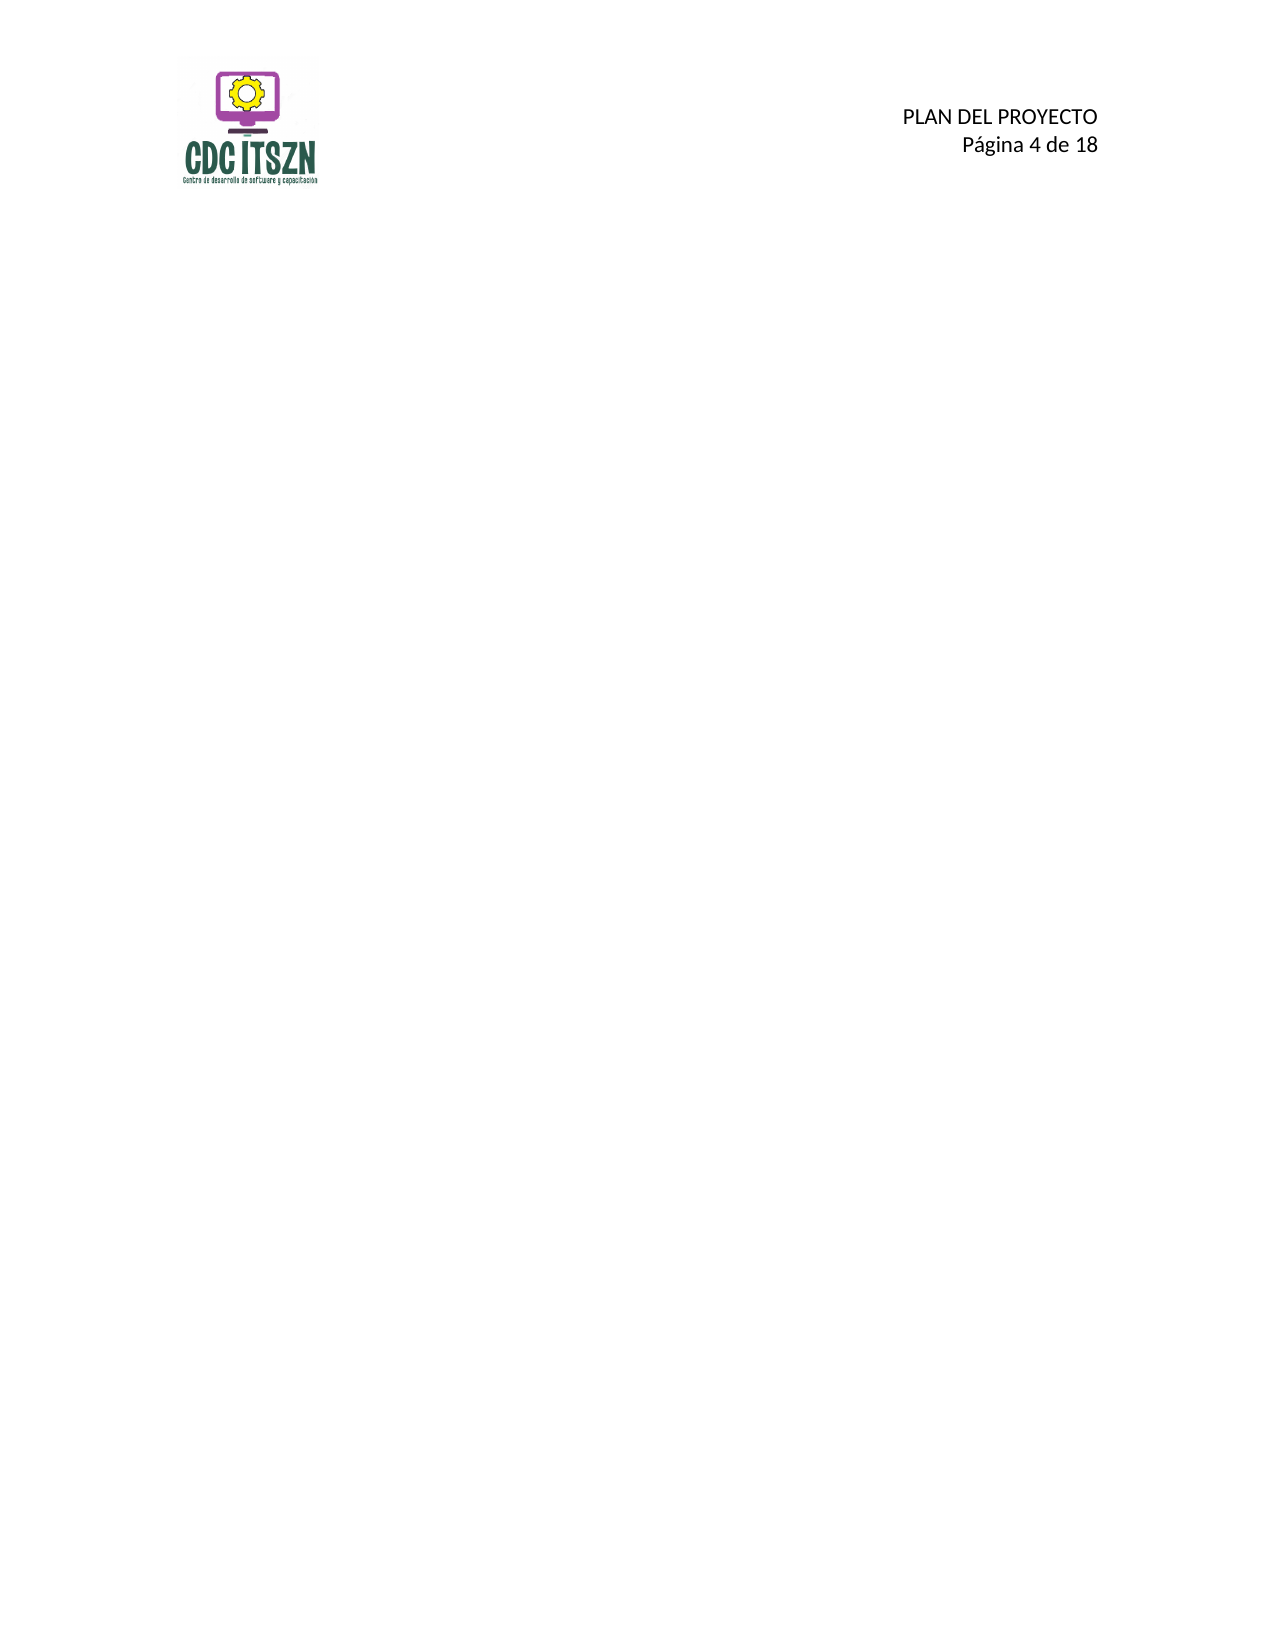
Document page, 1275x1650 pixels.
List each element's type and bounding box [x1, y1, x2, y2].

picture [177, 56, 320, 189]
